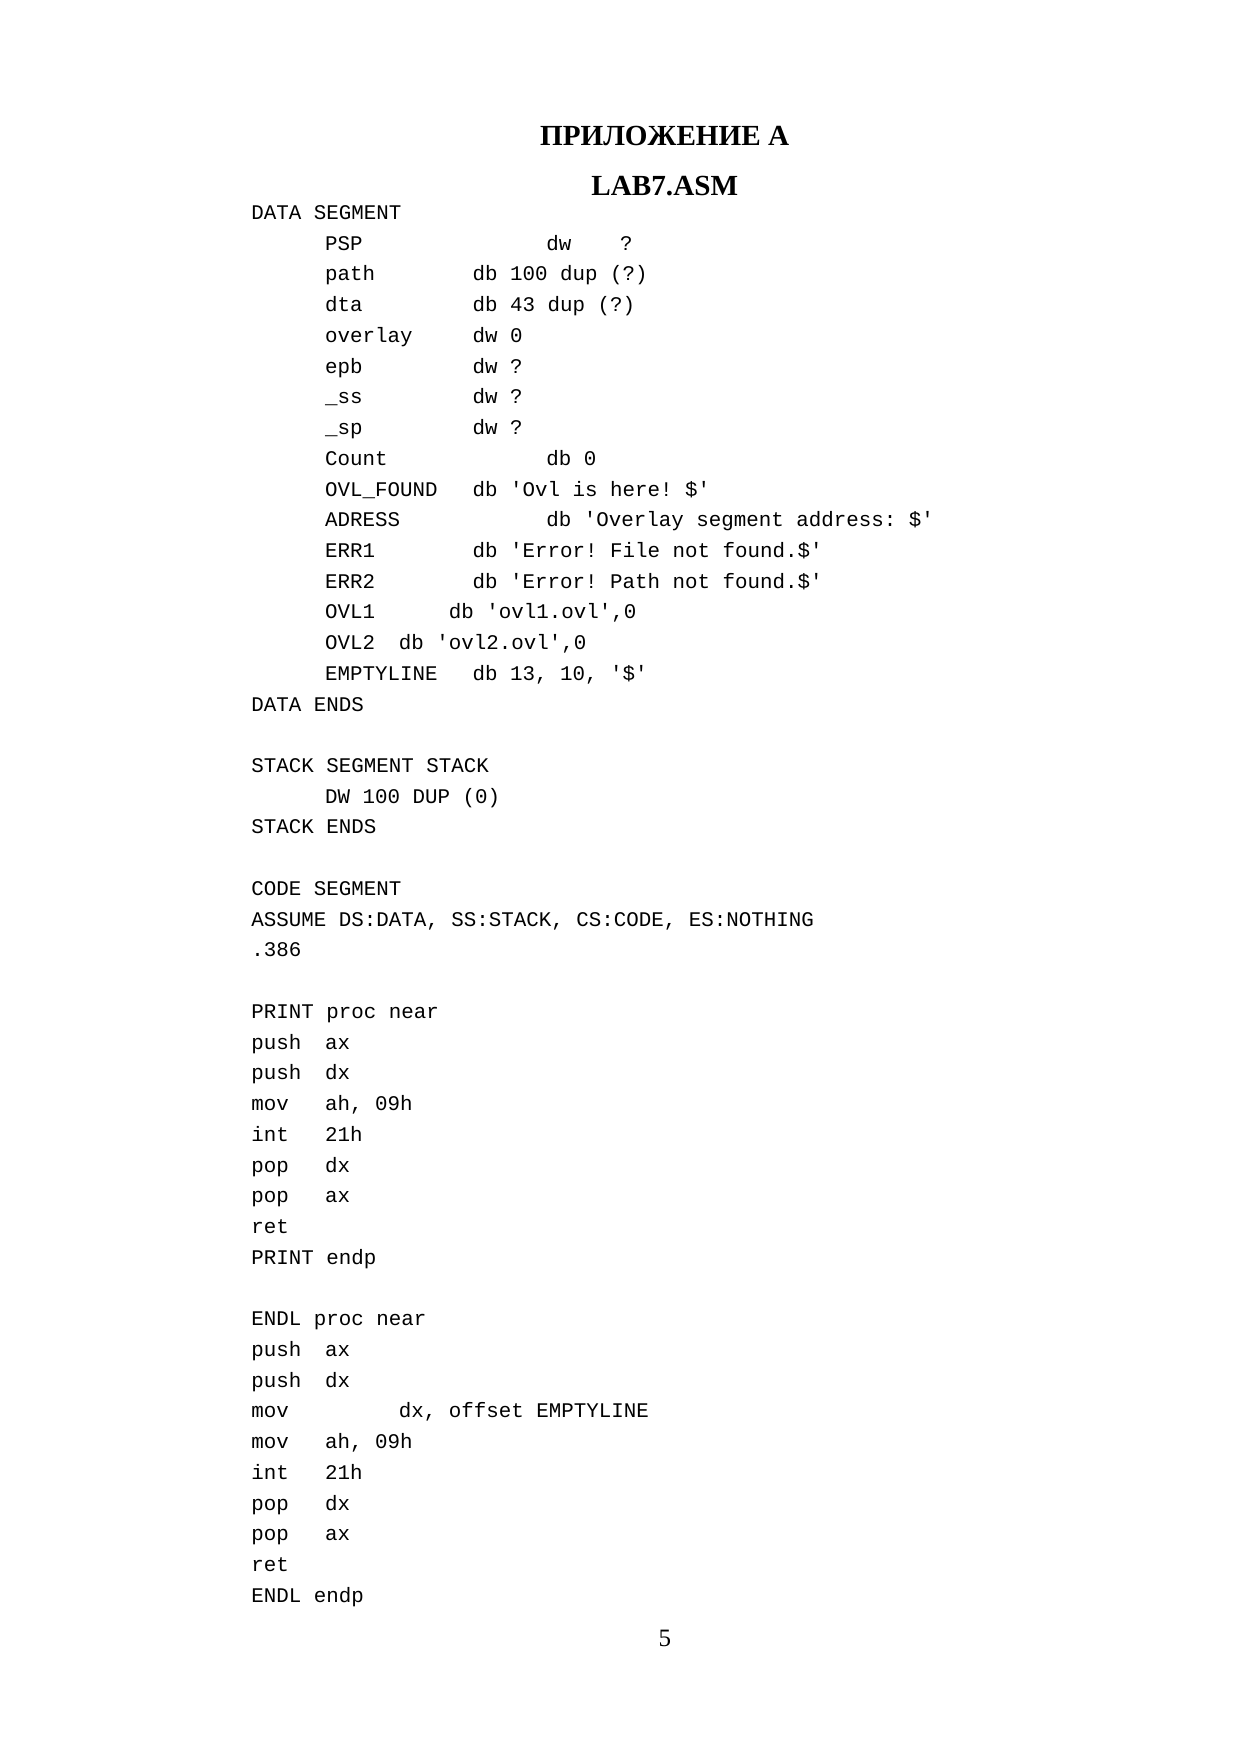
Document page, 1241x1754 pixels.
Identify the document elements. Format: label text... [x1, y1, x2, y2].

text Count db 0 [177, 448, 1152, 471]
text push ax [177, 1032, 1152, 1055]
text OVL2 db 'ovl2.ovl',0 [177, 632, 1152, 656]
text ADRESS db 'Overlay segment address: $' [177, 509, 1152, 533]
text ENDL endp [177, 1585, 1152, 1608]
text dta db 43 dup (?) [177, 294, 1152, 318]
text CODE SEGMENT [177, 878, 1152, 902]
text mov ah, 09h [177, 1431, 1152, 1455]
text pop ax [177, 1523, 1152, 1547]
text STACK SEGMENT STACK [177, 755, 1152, 779]
text int 21h [177, 1462, 1152, 1486]
text pop dx [177, 1154, 1152, 1178]
text pop ax [177, 1185, 1152, 1209]
text _ss dw ? [177, 386, 1152, 410]
text _sp dw ? [177, 417, 1152, 441]
text mov ah, 09h [177, 1093, 1152, 1117]
text .386 [177, 939, 1152, 963]
text PRINT proc near [177, 1001, 1152, 1024]
text ERR2 db 'Error! Path not found.$' [177, 571, 1152, 594]
text ПРИЛОЖЕНИЕ А [177, 118, 1152, 152]
text push ax [177, 1339, 1152, 1363]
text PRINT endp [177, 1247, 1152, 1270]
text ret [177, 1554, 1152, 1578]
text DW 100 DUP (0) [177, 786, 1152, 809]
text LAB7.ASM [177, 168, 1152, 202]
text push dx [177, 1370, 1152, 1393]
text STACK ENDS [177, 817, 1152, 840]
text PSP dw ? [177, 233, 1152, 256]
text DATA SEGMENT [177, 202, 1152, 226]
text ret [177, 1216, 1152, 1240]
text mov dx, offset EMPTYLINE [177, 1400, 1152, 1424]
text ASSUME DS:DATA, SS:STACK, CS:CODE, ES:NOTHING [177, 909, 1152, 932]
text path db 100 dup (?) [177, 263, 1152, 287]
text int 21h [177, 1124, 1152, 1147]
text OVL1 db 'ovl1.ovl',0 [177, 601, 1152, 625]
text DATA ENDS [177, 694, 1152, 717]
text push dx [177, 1062, 1152, 1086]
text OVL_FOUND db 'Ovl is here! $' [177, 478, 1152, 502]
text EMPTYLINE db 13, 10, '$' [177, 663, 1152, 687]
text epb dw ? [177, 356, 1152, 379]
text ERR1 db 'Error! File not found.$' [177, 540, 1152, 564]
text ENDL proc near [177, 1308, 1152, 1332]
text pop dx [177, 1493, 1152, 1516]
text overlay dw 0 [177, 325, 1152, 348]
